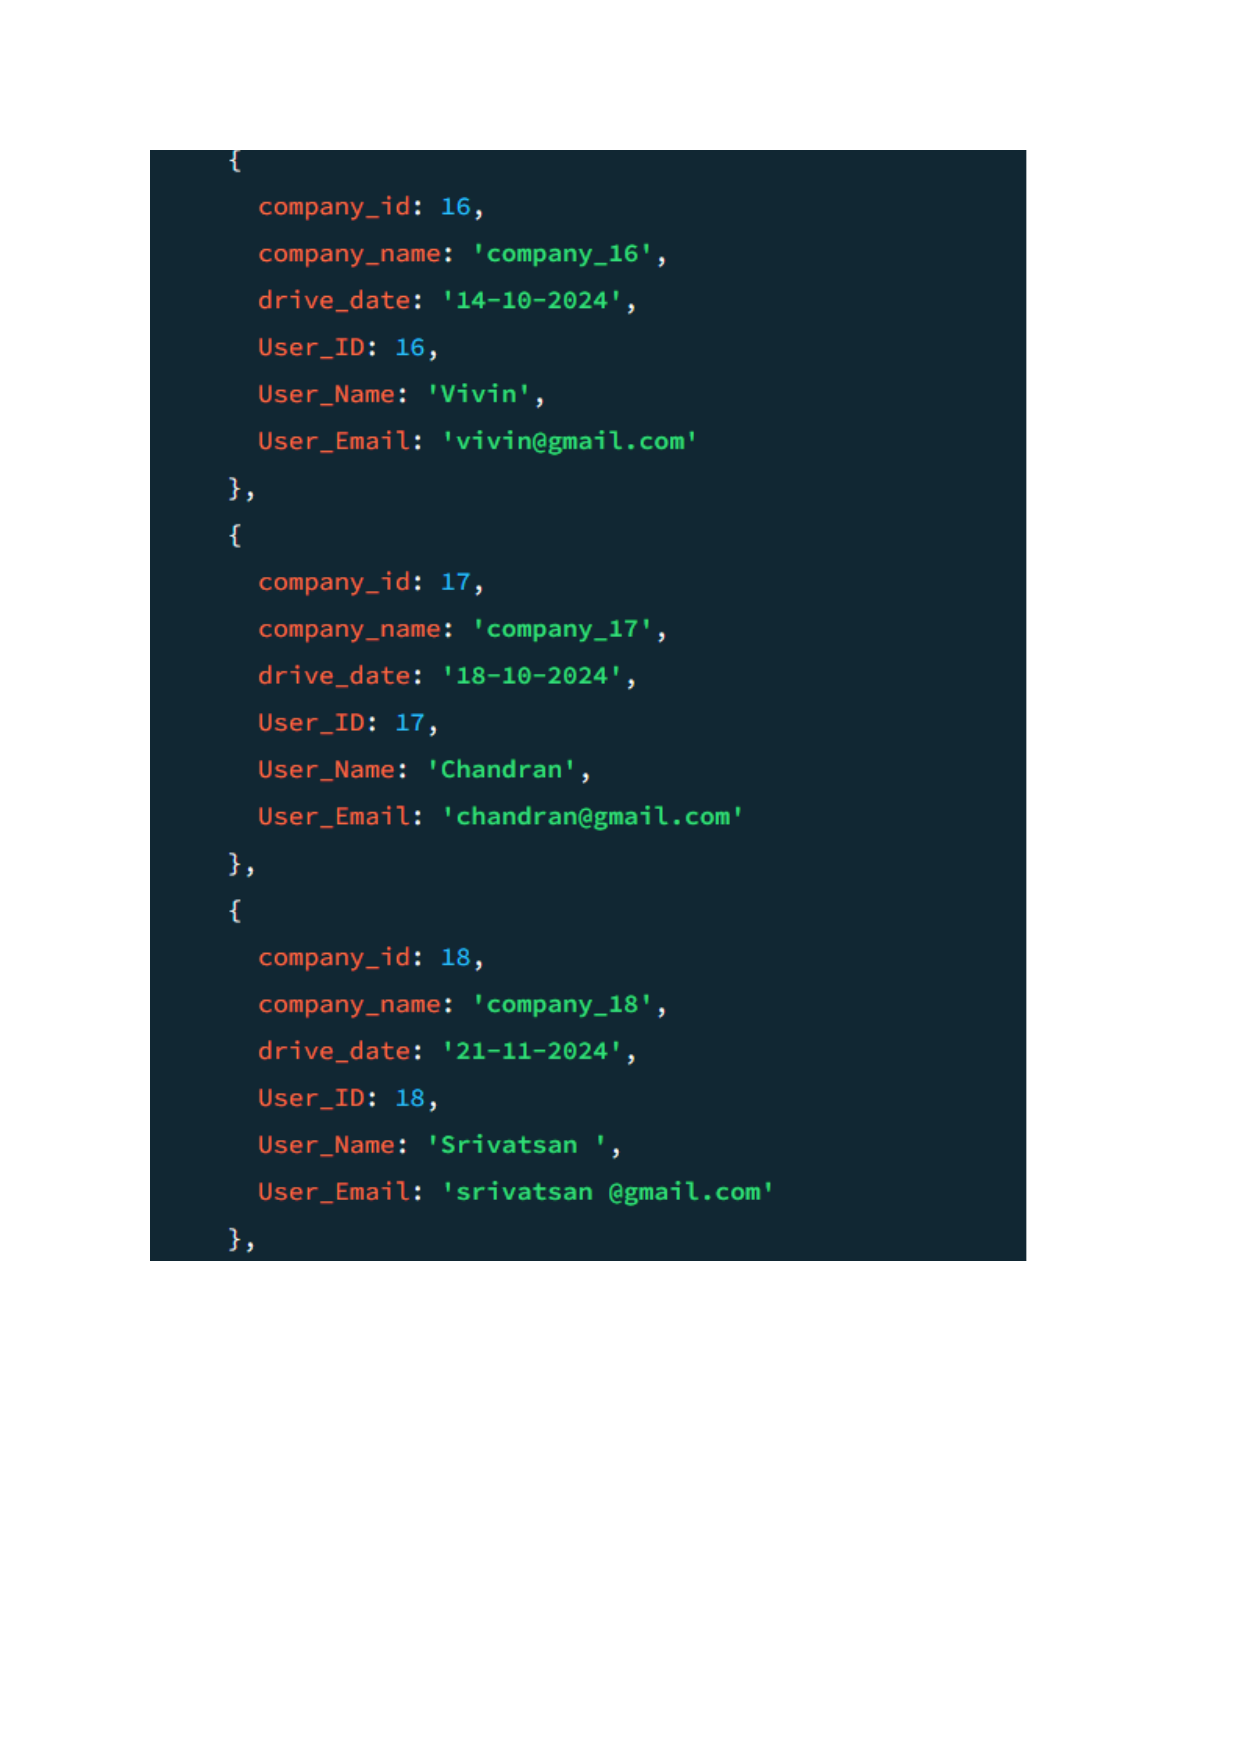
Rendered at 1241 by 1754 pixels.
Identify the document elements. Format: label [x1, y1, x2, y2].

picture [150, 150, 1027, 1261]
